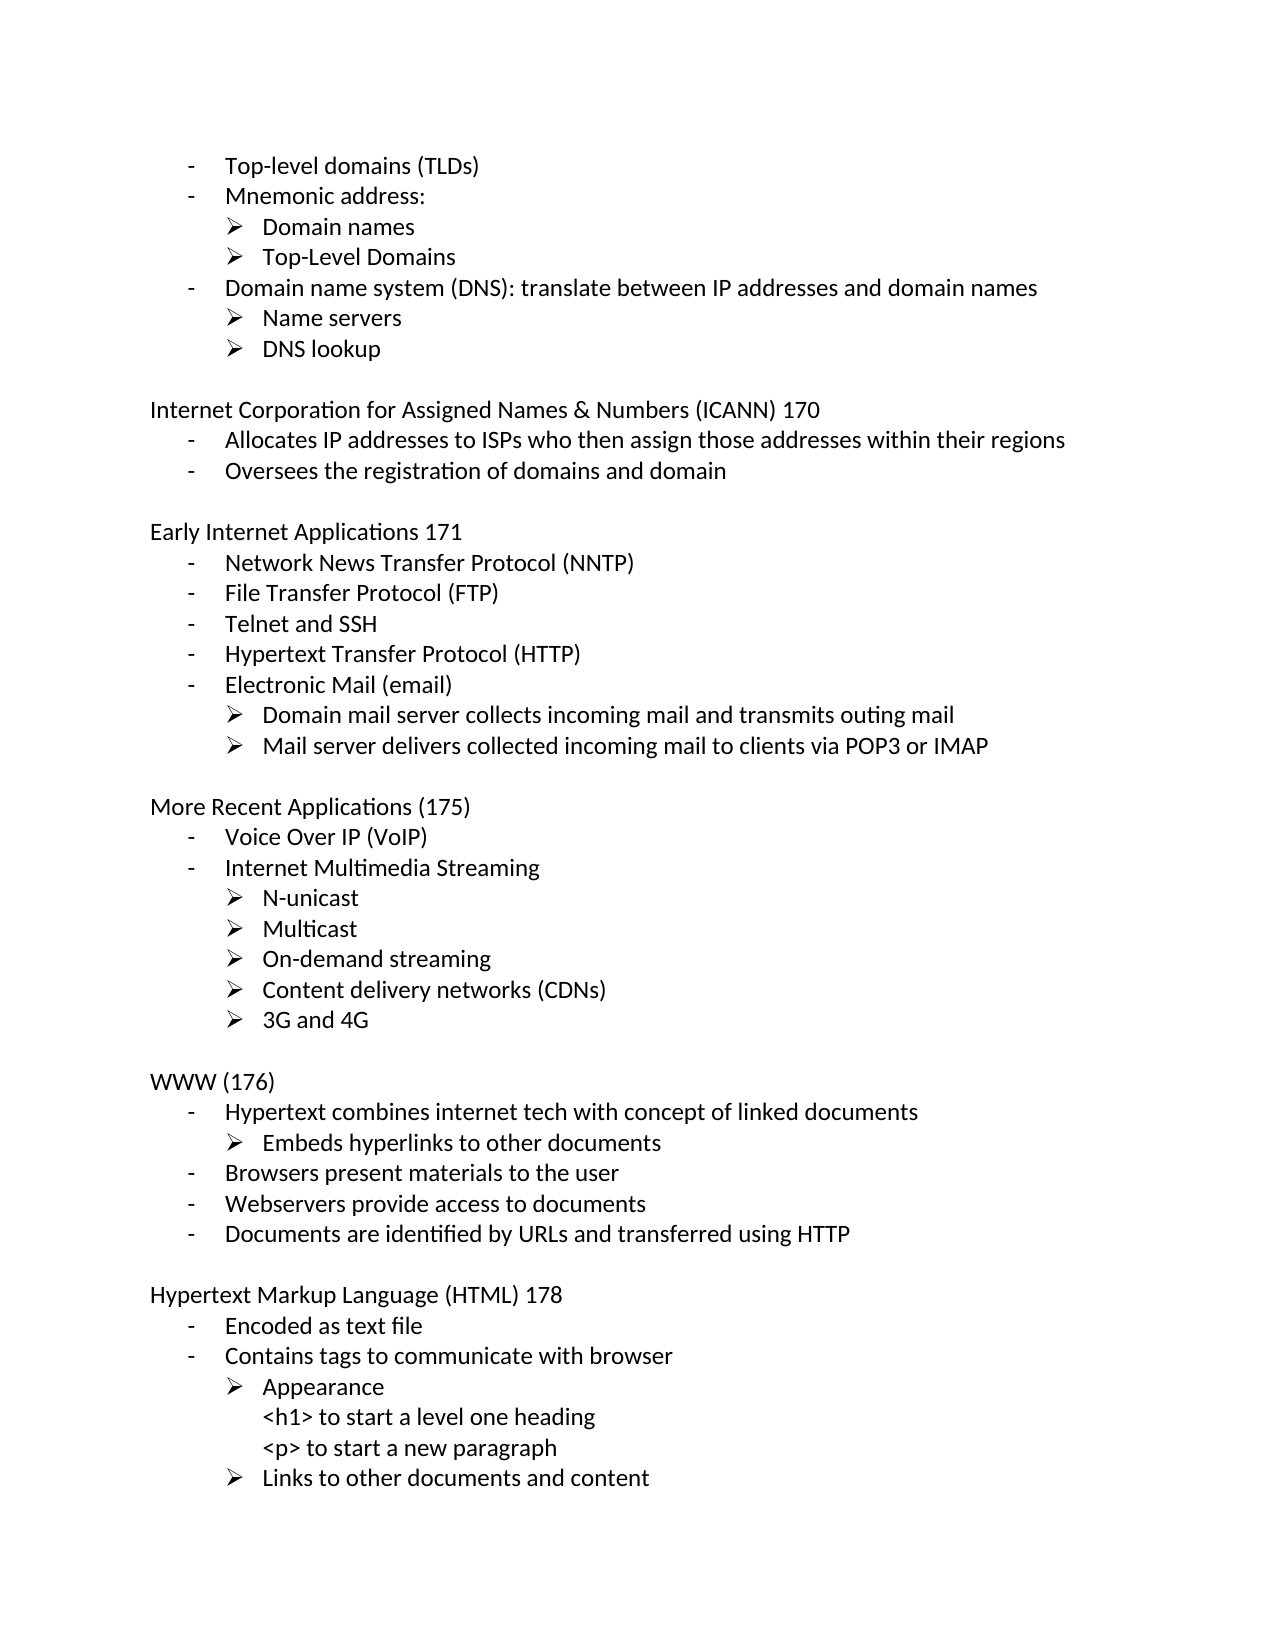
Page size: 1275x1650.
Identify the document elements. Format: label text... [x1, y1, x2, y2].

list On-demand streaming [225, 943, 1125, 974]
text Internet Corporation for Assigned Names & Numbers (ICANN) 170 [150, 394, 1125, 425]
list Internet Multimedia Streaming [187, 852, 1125, 882]
list Domain name system (DNS): translate between IP addresses and domain names [187, 272, 1125, 303]
list Network News Transfer Protocol (NNTP) [187, 547, 1125, 577]
list Links to other documents and content [225, 1462, 1125, 1493]
list Documents are identified by URLs and transferred using HTTP [187, 1218, 1125, 1249]
list Webservers provide access to documents [187, 1188, 1125, 1218]
list Mnemonic address: [187, 181, 1125, 211]
list Multicast [225, 913, 1125, 943]
list Hypertext Transfer Protocol (HTTP) [187, 638, 1125, 669]
text Hypertext Markup Language (HTML) 178 [150, 1279, 1125, 1310]
list 3G and 4G [225, 1004, 1125, 1035]
text More Recent Applications (175) [150, 791, 1125, 821]
list Browsers present materials to the user [187, 1157, 1125, 1188]
list File Transfer Protocol (FTP) [187, 577, 1125, 608]
list Top-Level Domains [225, 242, 1125, 272]
list Mail server delivers collected incoming mail to clients via POP3 or IMAP [225, 730, 1125, 760]
list Appearance [225, 1371, 1125, 1401]
list <p> to start a new paragraph [262, 1432, 1125, 1462]
list Domain mail server collects incoming mail and transmits outing mail [225, 699, 1125, 730]
list Domain names [225, 211, 1125, 242]
list N-unicast [225, 882, 1125, 913]
list Encoded as text file [187, 1310, 1125, 1340]
list Hypertext combines internet tech with concept of linked documents [187, 1096, 1125, 1127]
list DNS lookup [225, 333, 1125, 364]
list <h1> to start a level one heading [262, 1401, 1125, 1432]
text WWW (176) [150, 1066, 1125, 1096]
list Embeds hyperlinks to other documents [225, 1127, 1125, 1157]
list Name servers [225, 303, 1125, 333]
list Content delivery networks (CDNs) [225, 974, 1125, 1004]
list Voice Over IP (VoIP) [187, 821, 1125, 852]
list Electronic Mail (email) [187, 669, 1125, 699]
list Telnet and SSH [187, 608, 1125, 638]
list Oversees the registration of domains and domain [187, 455, 1125, 486]
text Early Internet Applications 171 [150, 516, 1125, 547]
list Contains tags to communicate with browser [187, 1340, 1125, 1371]
list Top-level domains (TLDs) [187, 150, 1125, 181]
list Allocates IP addresses to ISPs who then assign those addresses within their regions [187, 425, 1125, 455]
